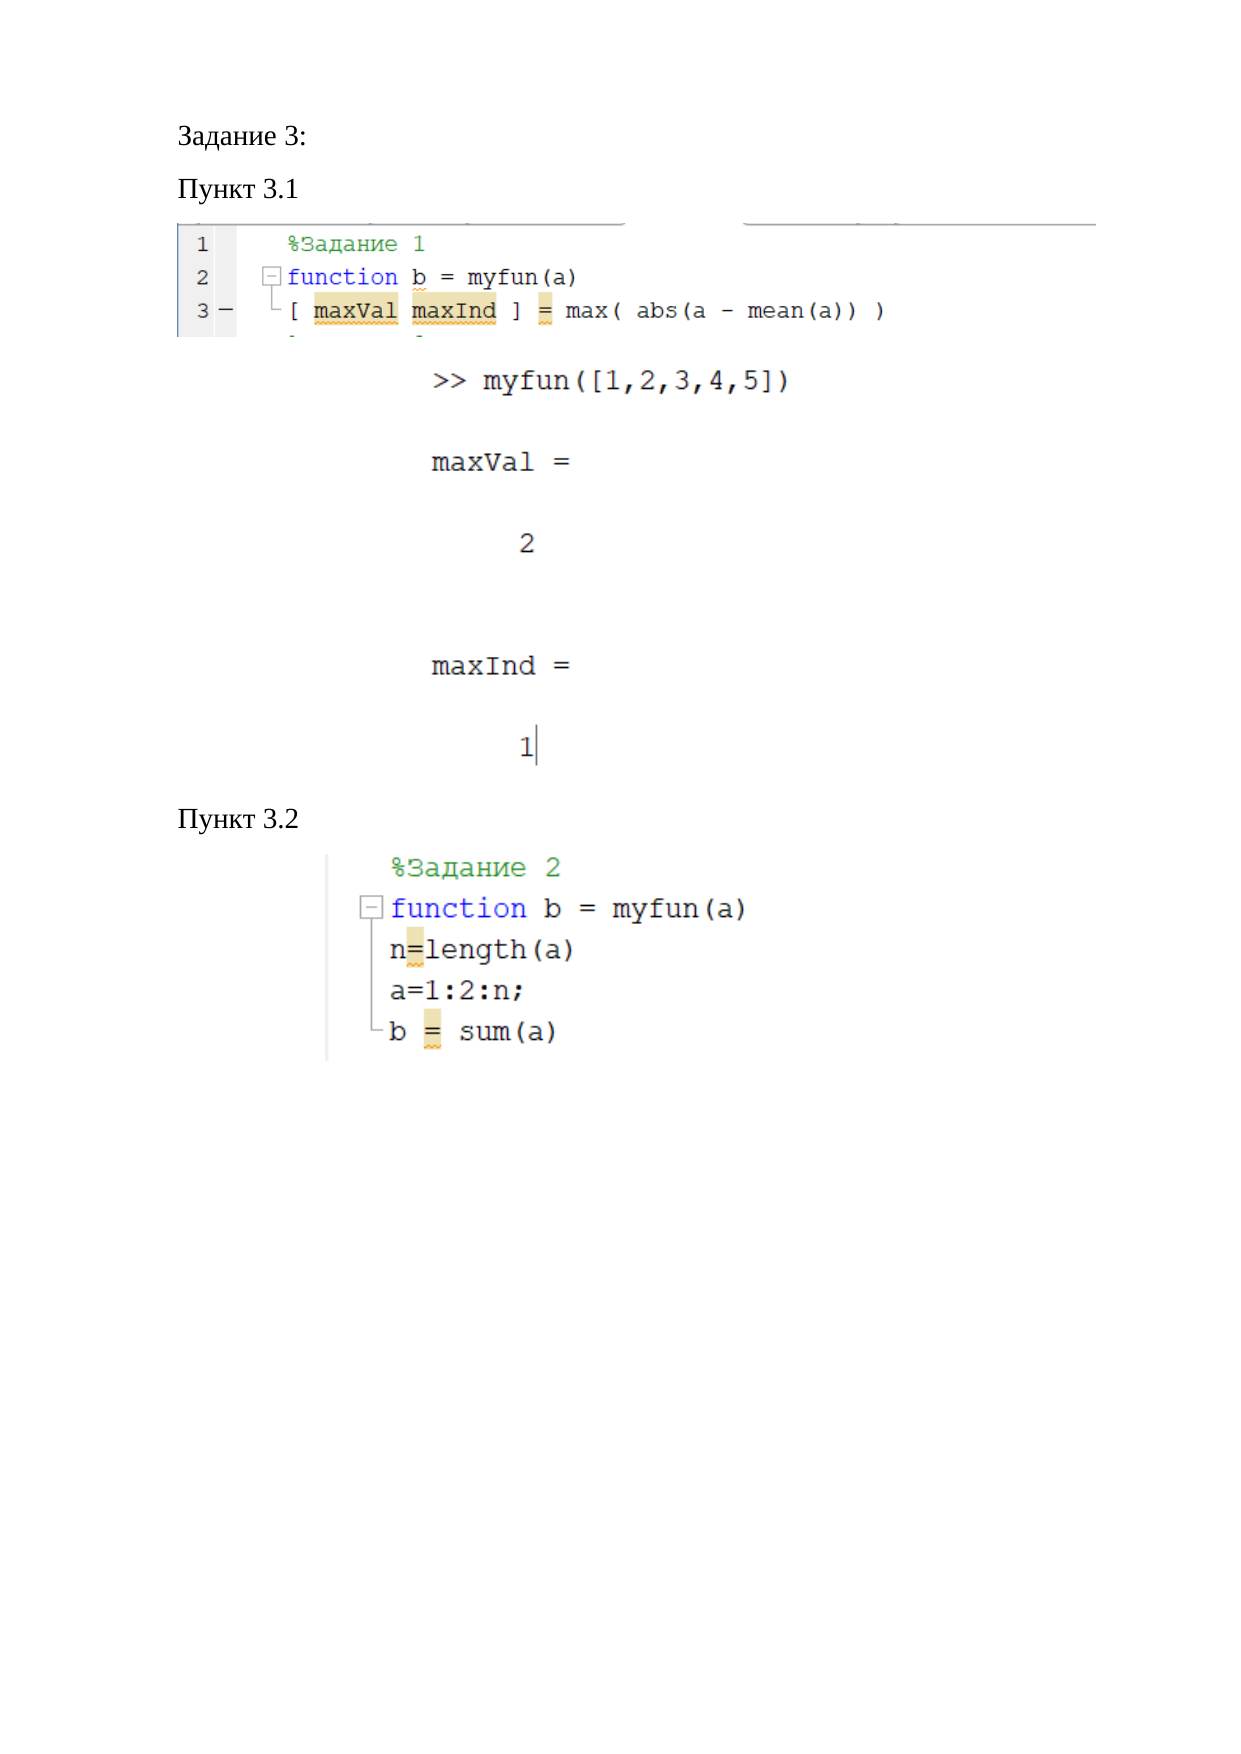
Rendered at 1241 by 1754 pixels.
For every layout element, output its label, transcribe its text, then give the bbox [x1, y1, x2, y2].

picture [428, 355, 855, 783]
text Задание 3: [177, 118, 1152, 152]
picture [325, 854, 936, 1061]
text Пункт 3.1 [177, 171, 1152, 204]
picture [177, 223, 1096, 337]
text Пункт 3.2 [177, 801, 1152, 835]
